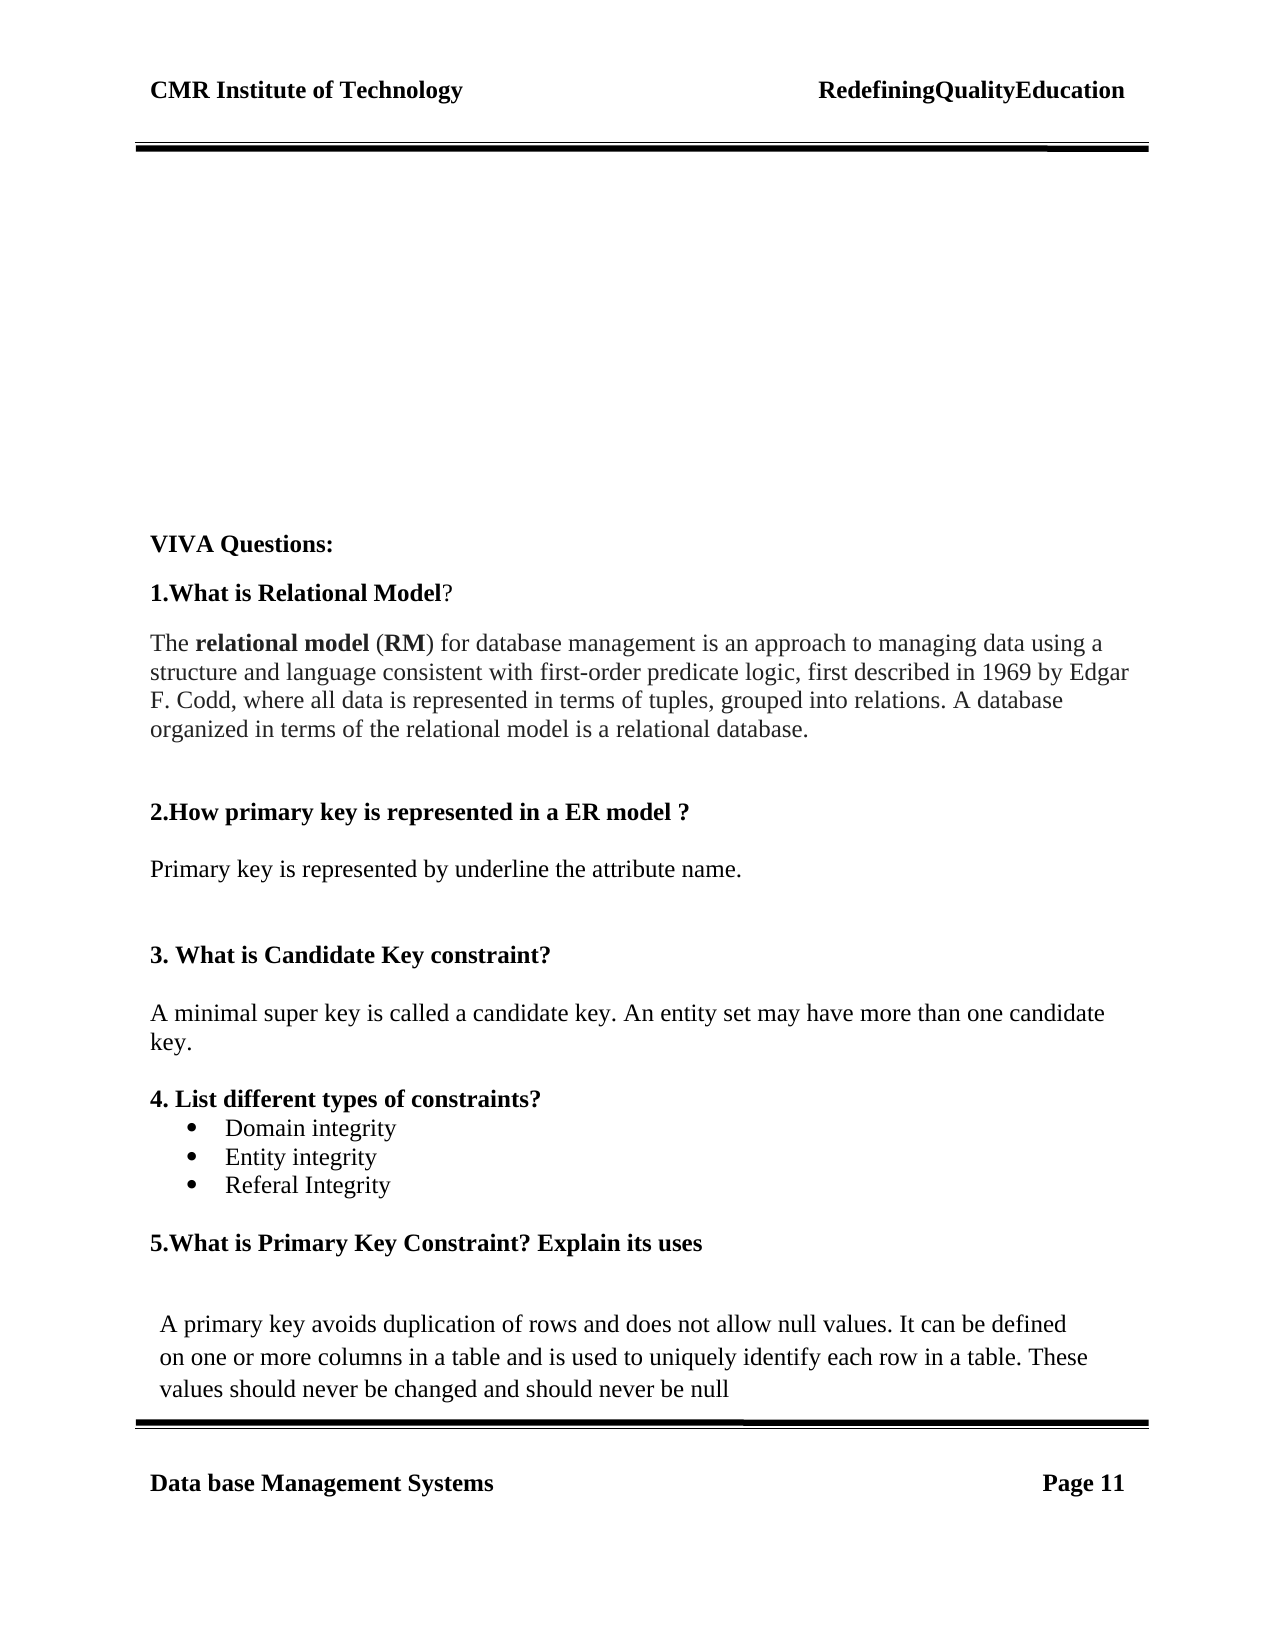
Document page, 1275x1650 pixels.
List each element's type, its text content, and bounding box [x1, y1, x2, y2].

text A primary key avoids duplication of rows and does not allow null values. It can be defined on one or more columns in a table and is used to uniquely identify each row in a table. These values should never be changed and should never be null [159, 1309, 1088, 1403]
text The relational model (RM) for database management is an approach to managing data using a structure and language consistent with first-order predicate logic, first described in 1969 by Edgar F. Codd, where all data is represented in terms of tuples, grouped into relations. A database organized in terms of the relational model is a relational database. [150, 628, 1134, 743]
text 2.How primary key is represented in a ER model ? [150, 797, 1134, 825]
text 1.What is Relational Model? [150, 578, 1059, 607]
text 3. What is Candidate Key constraint? [150, 940, 1134, 969]
list Entity integrity [187, 1142, 1134, 1170]
text Primary key is represented by underline the attribute name. [150, 854, 1134, 883]
text 5.What is Primary Key Constraint? Explain its uses [150, 1228, 1134, 1257]
list Domain integrity [187, 1113, 1134, 1142]
text 4. List different types of constraints? [150, 1084, 1134, 1113]
text A minimal super key is called a candidate key. An entity set may have more than one candidate key. [192, 998, 1134, 1055]
text VIVA Questions: [150, 529, 1059, 557]
list Referal Integrity [187, 1170, 1134, 1199]
